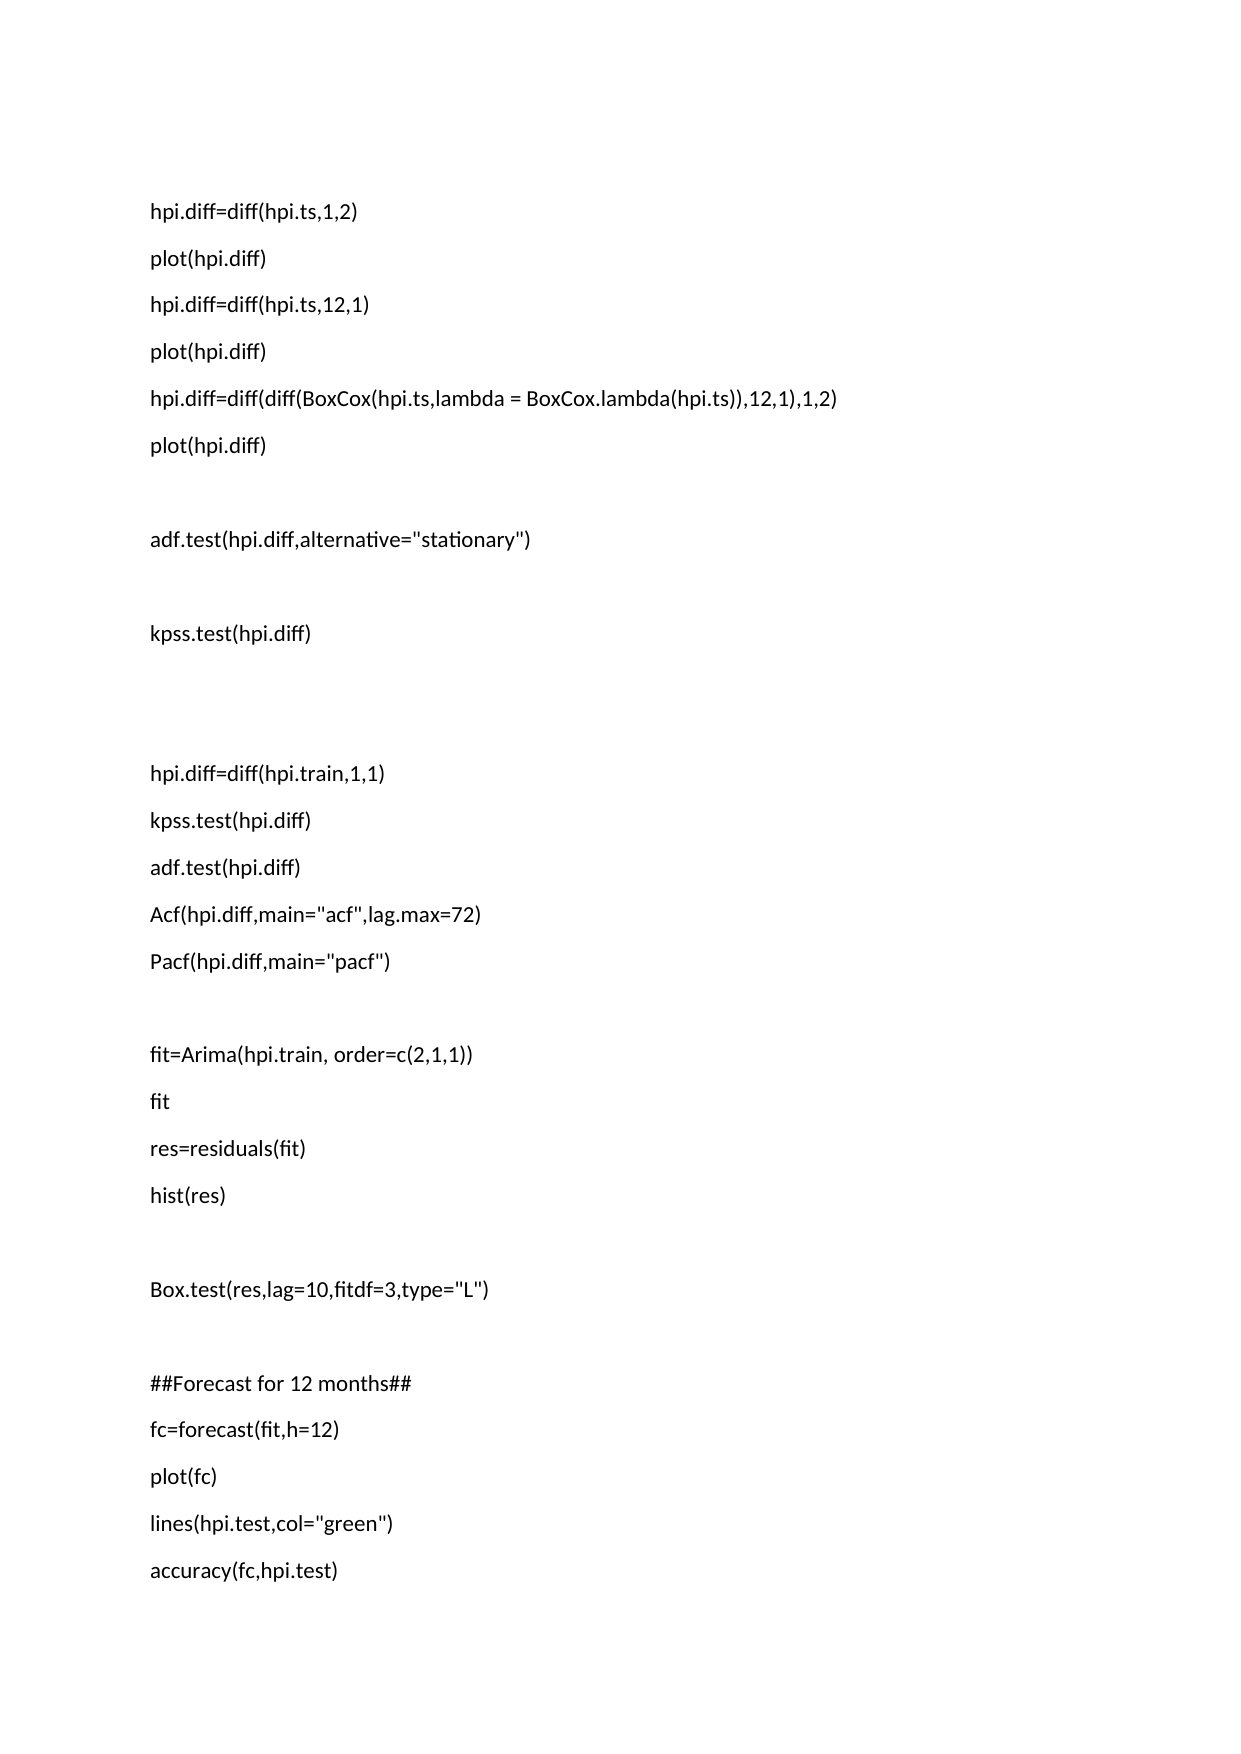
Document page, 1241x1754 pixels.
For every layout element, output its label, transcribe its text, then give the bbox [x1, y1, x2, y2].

text plot(fc) [150, 1462, 1090, 1491]
text hpi.diff=diff(hpi.ts,12,1) [150, 291, 1090, 319]
text hpi.diff=diff(hpi.train,1,1) [150, 759, 1090, 787]
text hpi.diff=diff(diff(BoxCox(hpi.ts,lambda = BoxCox.lambda(hpi.ts)),12,1),1,2) [150, 384, 1090, 412]
text Pacf(hpi.diff,main="pacf") [150, 947, 1090, 975]
text plot(hpi.diff) [150, 244, 1090, 272]
text ##Forecast for 12 months## [150, 1369, 1090, 1397]
text kpss.test(hpi.diff) [150, 619, 1090, 647]
text adf.test(hpi.diff) [150, 853, 1090, 881]
text hist(res) [150, 1181, 1090, 1209]
text lines(hpi.test,col="green") [150, 1509, 1090, 1537]
text plot(hpi.diff) [150, 431, 1090, 459]
text Acf(hpi.diff,main="acf",lag.max=72) [150, 900, 1090, 928]
text fit=Arima(hpi.train, order=c(2,1,1)) [150, 1041, 1090, 1069]
text fc=forecast(fit,h=12) [150, 1416, 1090, 1444]
text fit [150, 1087, 1090, 1116]
text adf.test(hpi.diff,alternative="stationary") [150, 525, 1090, 553]
text res=residuals(fit) [150, 1134, 1090, 1162]
text plot(hpi.diff) [150, 337, 1090, 366]
text hpi.diff=diff(hpi.ts,1,2) [150, 197, 1090, 225]
text kpss.test(hpi.diff) [150, 806, 1090, 834]
text accuracy(fc,hpi.test) [150, 1556, 1090, 1584]
text Box.test(res,lag=10,fitdf=3,type="L") [150, 1275, 1090, 1303]
